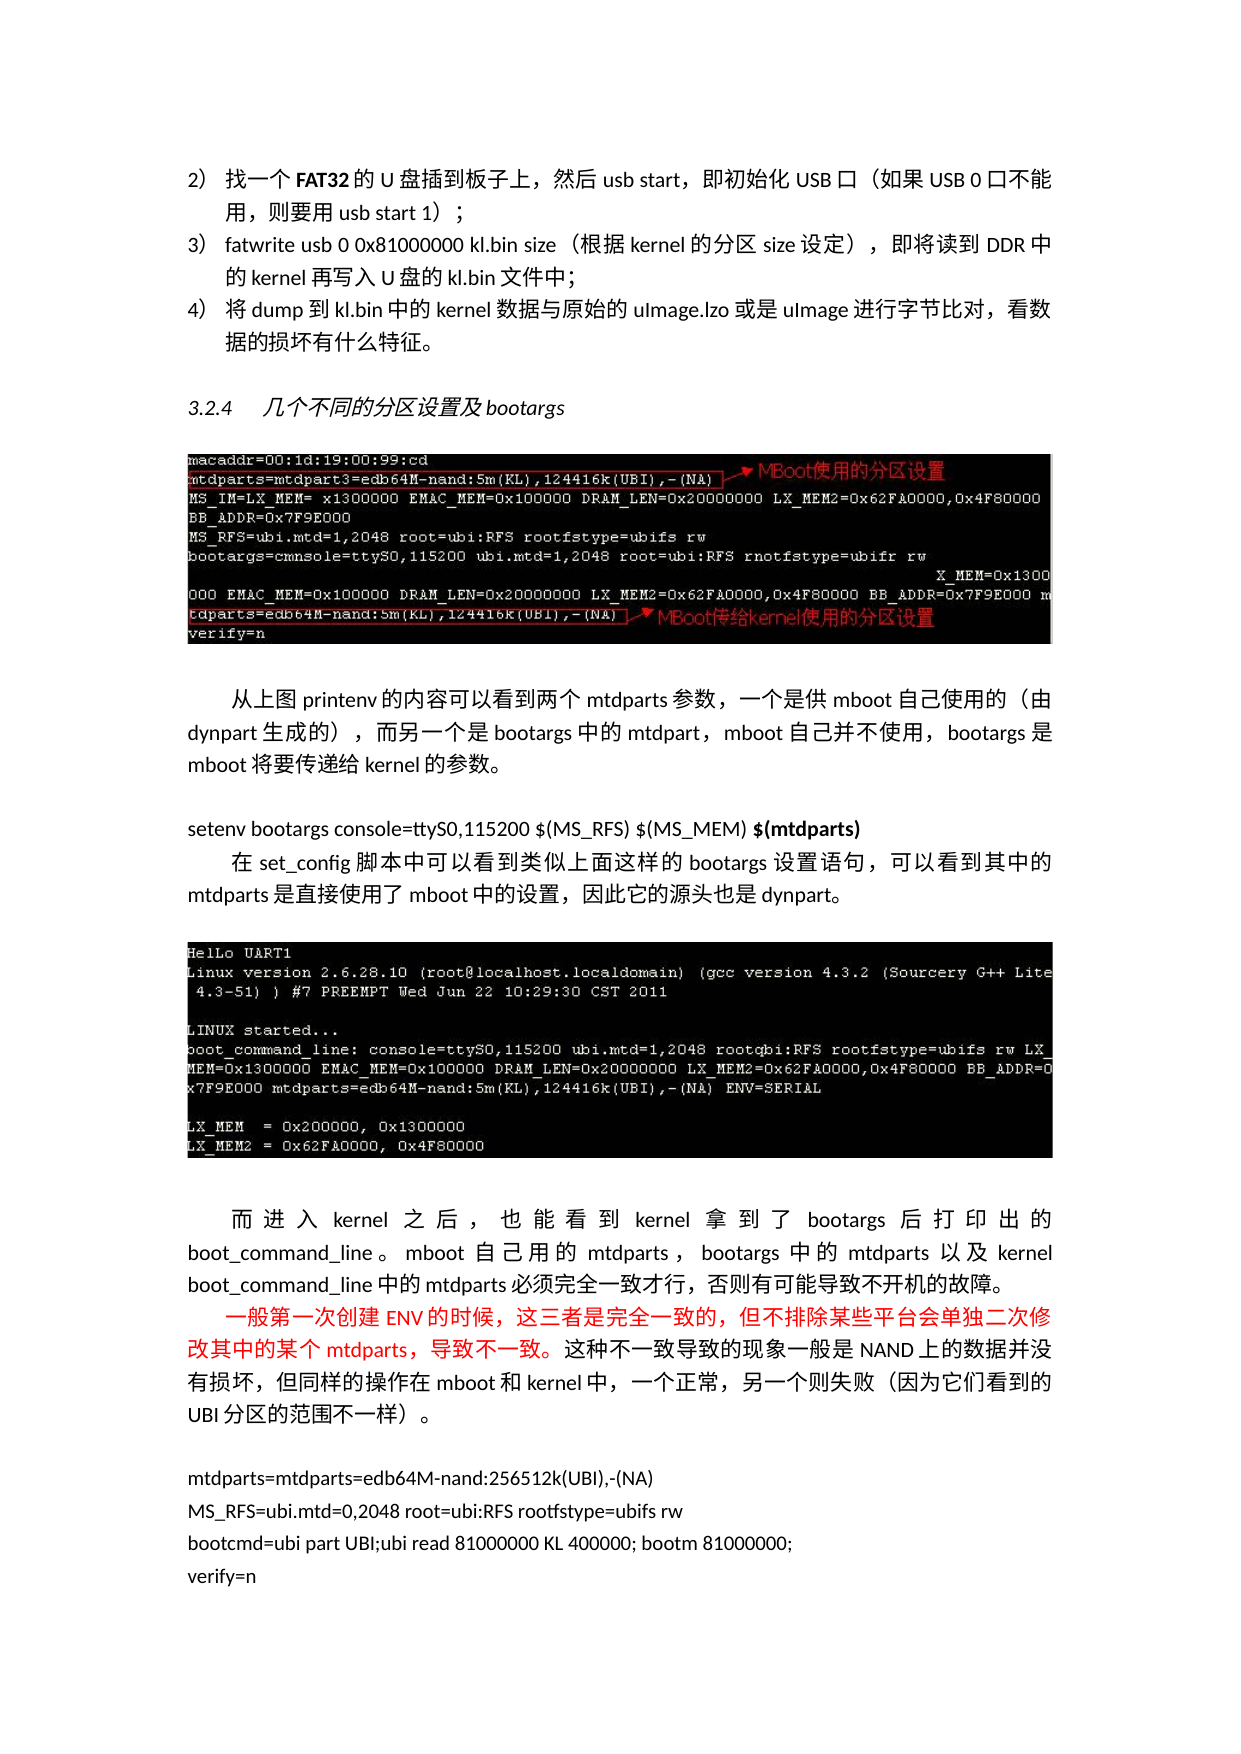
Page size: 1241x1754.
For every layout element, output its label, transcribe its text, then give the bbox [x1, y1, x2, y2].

list 找一个FAT32的U盘插到板子上，然后usb start，即初始化USB口（如果USB 0口不能用，则要用usb start 1）； [187, 162, 1053, 227]
text 在set_config脚本中可以看到类似上面这样的bootargs设置语句，可以看到其中的mtdparts是直接使用了mboot中的设置，因此它的源头也是dynpart。 [187, 844, 1053, 909]
text 从上图printenv的内容可以看到两个mtdparts参数，一个是供mboot自己使用的（由dynpart生成的），而另一个是bootargs中的mtdpart，mboot自己并不使用，bootargs是mboot将要传递给kernel的参数。 [187, 682, 1053, 779]
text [187, 1462, 1053, 1592]
list fatwrite usb 0 0x81000000 kl.bin size（根据kernel的分区size设定），即将读到DDR中的kernel再写入U盘的kl.bin文件中； [187, 227, 1053, 292]
list 几个不同的分区设置及bootargs [187, 389, 1053, 422]
text setenv bootargs console=ttyS0,115200 $(MS_RFS) $(MS_MEM) $(mtdparts) [187, 812, 1053, 844]
picture [187, 942, 1053, 1158]
list 将dump到kl.bin中的kernel数据与原始的uImage.lzo或是uImage进行字节比对，看数据的损坏有什么特征。 [187, 292, 1053, 357]
text 而进入kernel之后，也能看到kernel拿到了bootargs后打印出的boot_command_line。mboot自己用的mtdparts，bootargs中的mtdparts以及kernel boot_command_line中的mtdparts必须完全一致才行，否则有可能导致不开机的故障。 [187, 1202, 1053, 1299]
picture [187, 454, 1053, 644]
text 一般第一次创建ENV的时候，这三者是完全一致的，但不排除某些平台会单独二次修改其中的某个mtdparts，导致不一致。这种不一致导致的现象一般是NAND上的数据并没有损坏，但同样的操作在mboot和kernel中，一个正常，另一个则失败（因为它们看到的UBI分区的范围不一样）。 [187, 1299, 1053, 1429]
